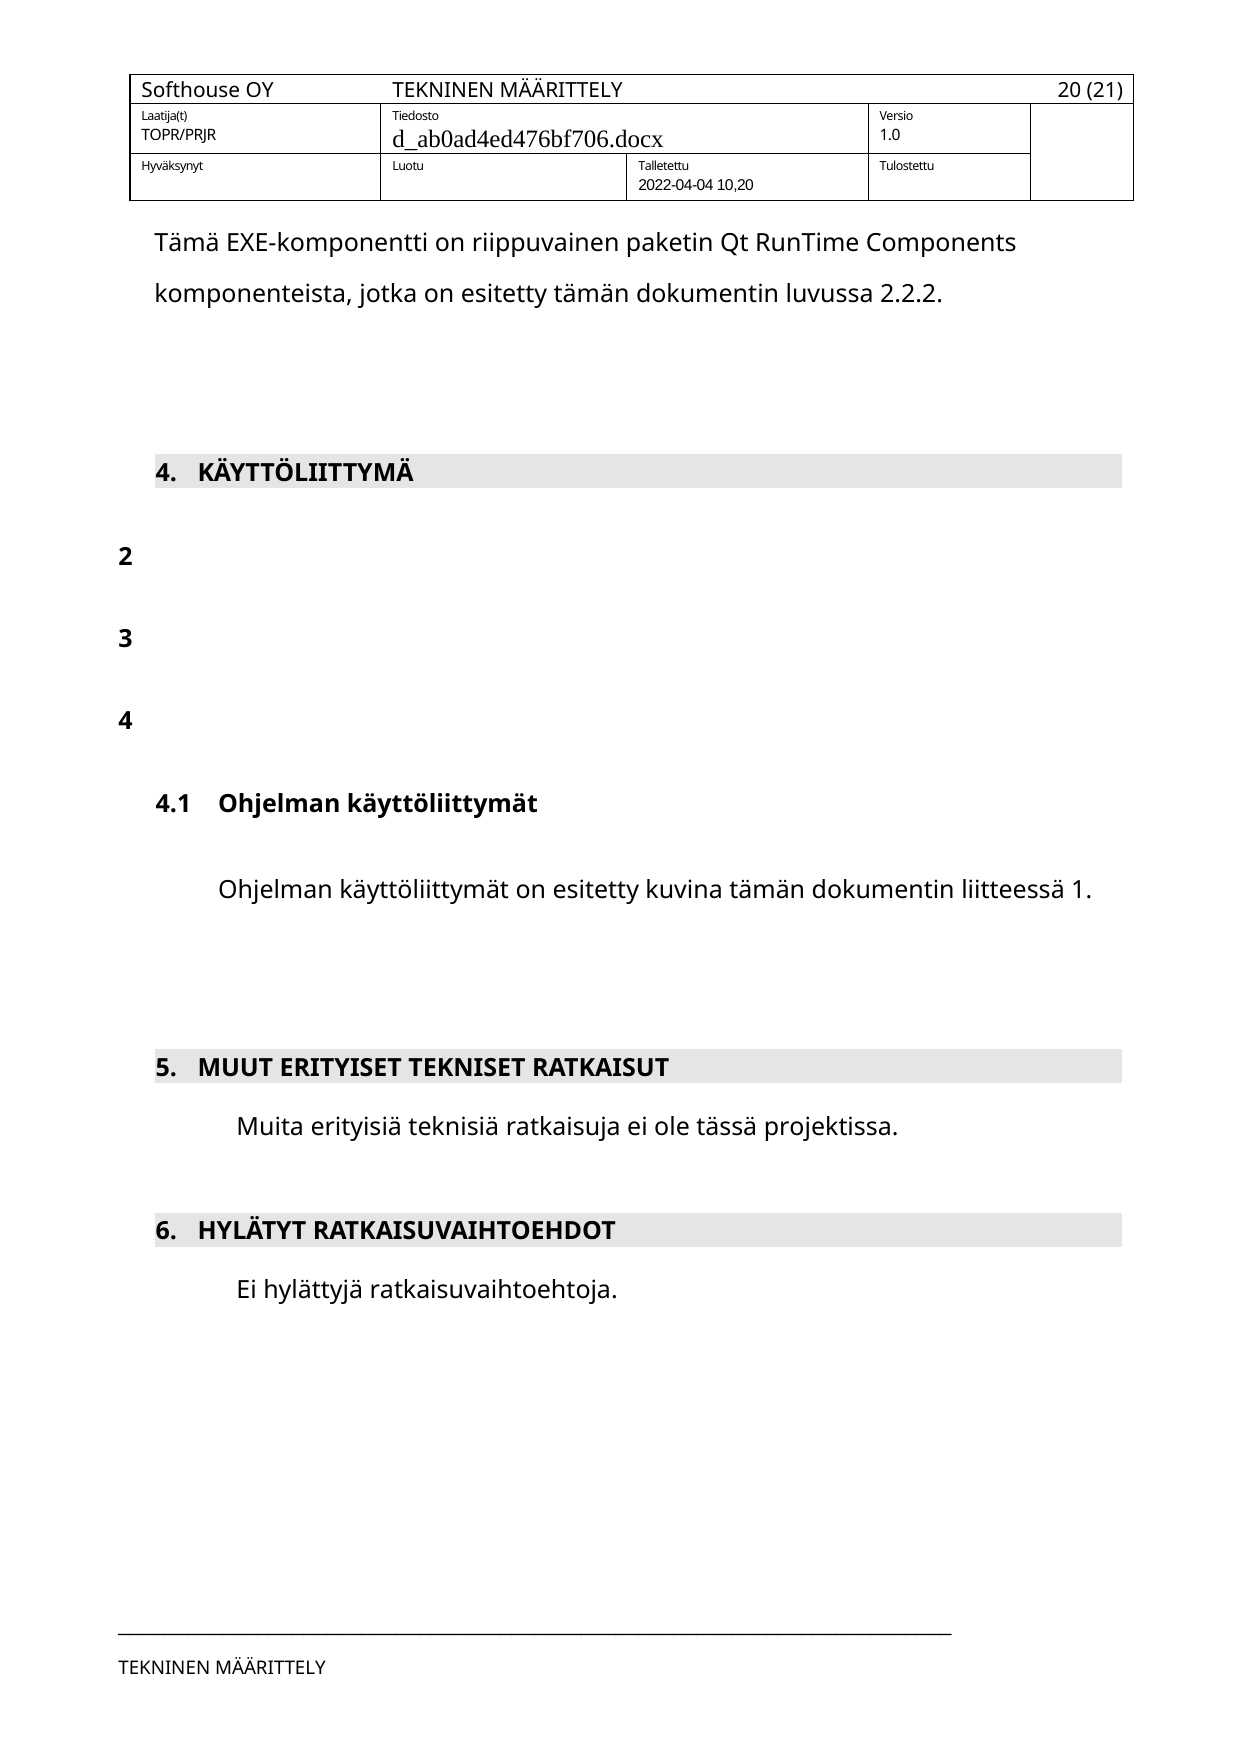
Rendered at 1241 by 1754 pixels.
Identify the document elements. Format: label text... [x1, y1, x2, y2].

text Ei hylättyjä ratkaisuvaihtoehtoja. [236, 1272, 1122, 1306]
text Muita erityisiä teknisiä ratkaisuja ei ole tässä projektissa. [236, 1108, 1122, 1142]
subtitle Ohjelman käyttöliittymät [155, 785, 1122, 819]
subtitle KÄYTTÖLIITTYMÄ [155, 454, 1122, 488]
subtitle HYLÄTYT RATKAISUVAIHTOEHDOT [155, 1213, 1122, 1247]
text Tämä EXE-komponentti on riippuvainen paketin Qt RunTime Components komponenteista, jotka on esitetty tämän dokumentin luvussa 2.2.2. [154, 225, 1122, 310]
subtitle MUUT ERITYISET TEKNISET RATKAISUT [155, 1049, 1122, 1083]
text Ohjelman käyttöliittymät on esitetty kuvina tämän dokumentin liitteessä 1. [218, 871, 1122, 905]
